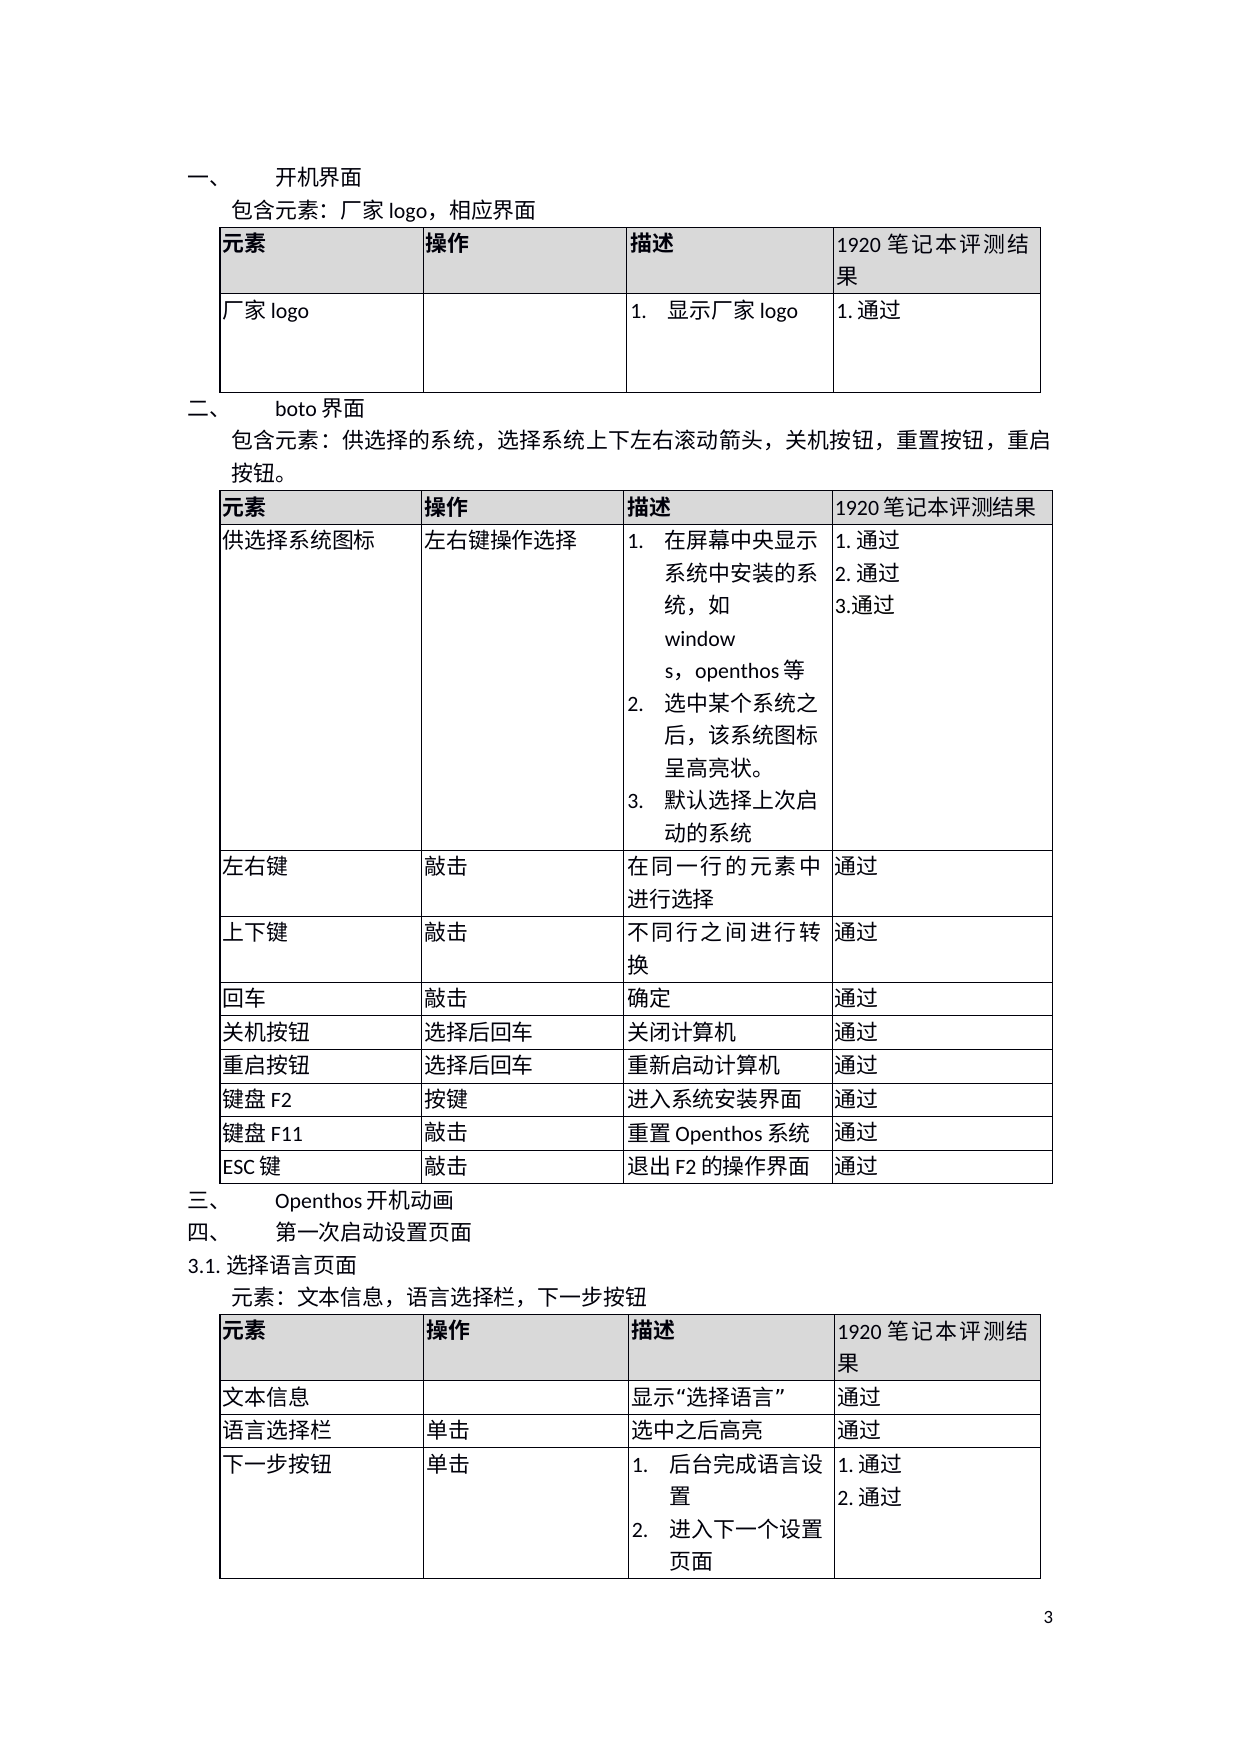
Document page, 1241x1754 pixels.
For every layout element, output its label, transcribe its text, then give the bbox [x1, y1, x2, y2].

table_header 操作 [424, 1315, 628, 1380]
table_cell 重新启动计算机 [624, 1050, 832, 1082]
table_cell 关闭计算机 [624, 1016, 832, 1049]
table_cell 下一步按钮 [221, 1448, 423, 1578]
table_cell 语言选择栏 [221, 1415, 423, 1447]
table_cell 左右键操作选择 [422, 525, 623, 850]
table_cell 后台完成语言设置 进入下一个设置页面 [629, 1448, 834, 1578]
table_cell 敲击 [422, 1151, 623, 1183]
table_header 操作 [422, 491, 623, 524]
table_cell 通过 [833, 1016, 1052, 1049]
table_cell 左右键 [221, 851, 421, 916]
table_cell 显示厂家logo [627, 294, 833, 392]
table_header 描述 [629, 1315, 834, 1380]
table_cell 通过 [833, 983, 1052, 1015]
table_cell 确定 [624, 983, 832, 1015]
table_cell 按键 [422, 1084, 623, 1116]
table_header 1920笔记本评测结果 [835, 1315, 1040, 1380]
table_cell 通过 [835, 1415, 1040, 1447]
table_cell 重启按钮 [221, 1050, 421, 1082]
list 开机界面 [187, 162, 1053, 194]
table_header 操作 [424, 228, 626, 293]
table_cell 1. 通过 2. 通过 [835, 1448, 1040, 1578]
table_cell 敲击 [422, 851, 623, 916]
table_cell 在屏幕中央显示系统中安装的系统，如windows，openthos等 选中某个系统之后，该系统图标呈高亮状。 默认选择上次启动的系统 [624, 525, 832, 850]
text 元素：文本信息，语言选择栏，下一步按钮 [187, 1282, 1053, 1314]
list 第一次启动设置页面 [187, 1217, 1053, 1249]
table_header 描述 [624, 491, 832, 524]
table_cell 选择后回车 [422, 1016, 623, 1049]
list boto界面 [187, 393, 1053, 425]
table_header 元素 [221, 1315, 423, 1380]
table_cell 通过 [835, 1381, 1040, 1414]
table_cell 键盘F2 [221, 1084, 421, 1116]
table_cell 通过 [833, 917, 1052, 982]
table_cell 通过 [833, 1151, 1052, 1183]
table_cell 1. 通过 2. 通过 3.通过 [833, 525, 1052, 850]
table_cell 通过 [833, 851, 1052, 916]
table_cell 文本信息 [221, 1381, 423, 1414]
table_cell 敲击 [422, 1117, 623, 1149]
table_cell 选择后回车 [422, 1050, 623, 1082]
table_cell 关机按钮 [221, 1016, 421, 1049]
table_cell 敲击 [422, 983, 623, 1015]
table_cell 上下键 [221, 917, 421, 982]
table_cell 通过 [833, 1117, 1052, 1149]
table_cell 通过 [833, 1084, 1052, 1116]
table_cell 通过 [833, 1050, 1052, 1082]
table_header 1920笔记本评测结果 [834, 228, 1040, 293]
table_cell 显示“选择语言” [629, 1381, 834, 1414]
table_cell 厂家logo [221, 294, 423, 392]
table_cell [424, 294, 626, 392]
table_cell 单击 [424, 1448, 628, 1578]
table_cell [424, 1381, 628, 1414]
list Openthos开机动画 [187, 1184, 1053, 1217]
text 包含元素：供选择的系统，选择系统上下左右滚动箭头，关机按钮，重置按钮，重启按钮。 [231, 425, 1053, 490]
table_header 元素 [221, 491, 421, 524]
table_header 描述 [627, 228, 833, 293]
table_cell 进入系统安装界面 [624, 1084, 832, 1116]
table_cell 单击 [424, 1415, 628, 1447]
table_cell 不同行之间进行转换 [624, 917, 832, 982]
table_cell 回车 [221, 983, 421, 1015]
table_header 元素 [221, 228, 423, 293]
text 3.1. 选择语言页面 [187, 1249, 1053, 1282]
table_cell ESC键 [221, 1151, 421, 1183]
list 包含元素：厂家logo，相应界面 [231, 194, 1053, 227]
table_cell 敲击 [422, 917, 623, 982]
table_cell 退出F2的操作界面 [624, 1151, 832, 1183]
table_header 1920笔记本评测结果 [833, 491, 1052, 524]
table_cell 供选择系统图标 [221, 525, 421, 850]
table_cell 重置Openthos系统 [624, 1117, 832, 1149]
table_cell 1. 通过 [834, 294, 1040, 392]
table_cell 在同一行的元素中进行选择 [624, 851, 832, 916]
table_cell 选中之后高亮 [629, 1415, 834, 1447]
table_cell 键盘F11 [221, 1117, 421, 1149]
